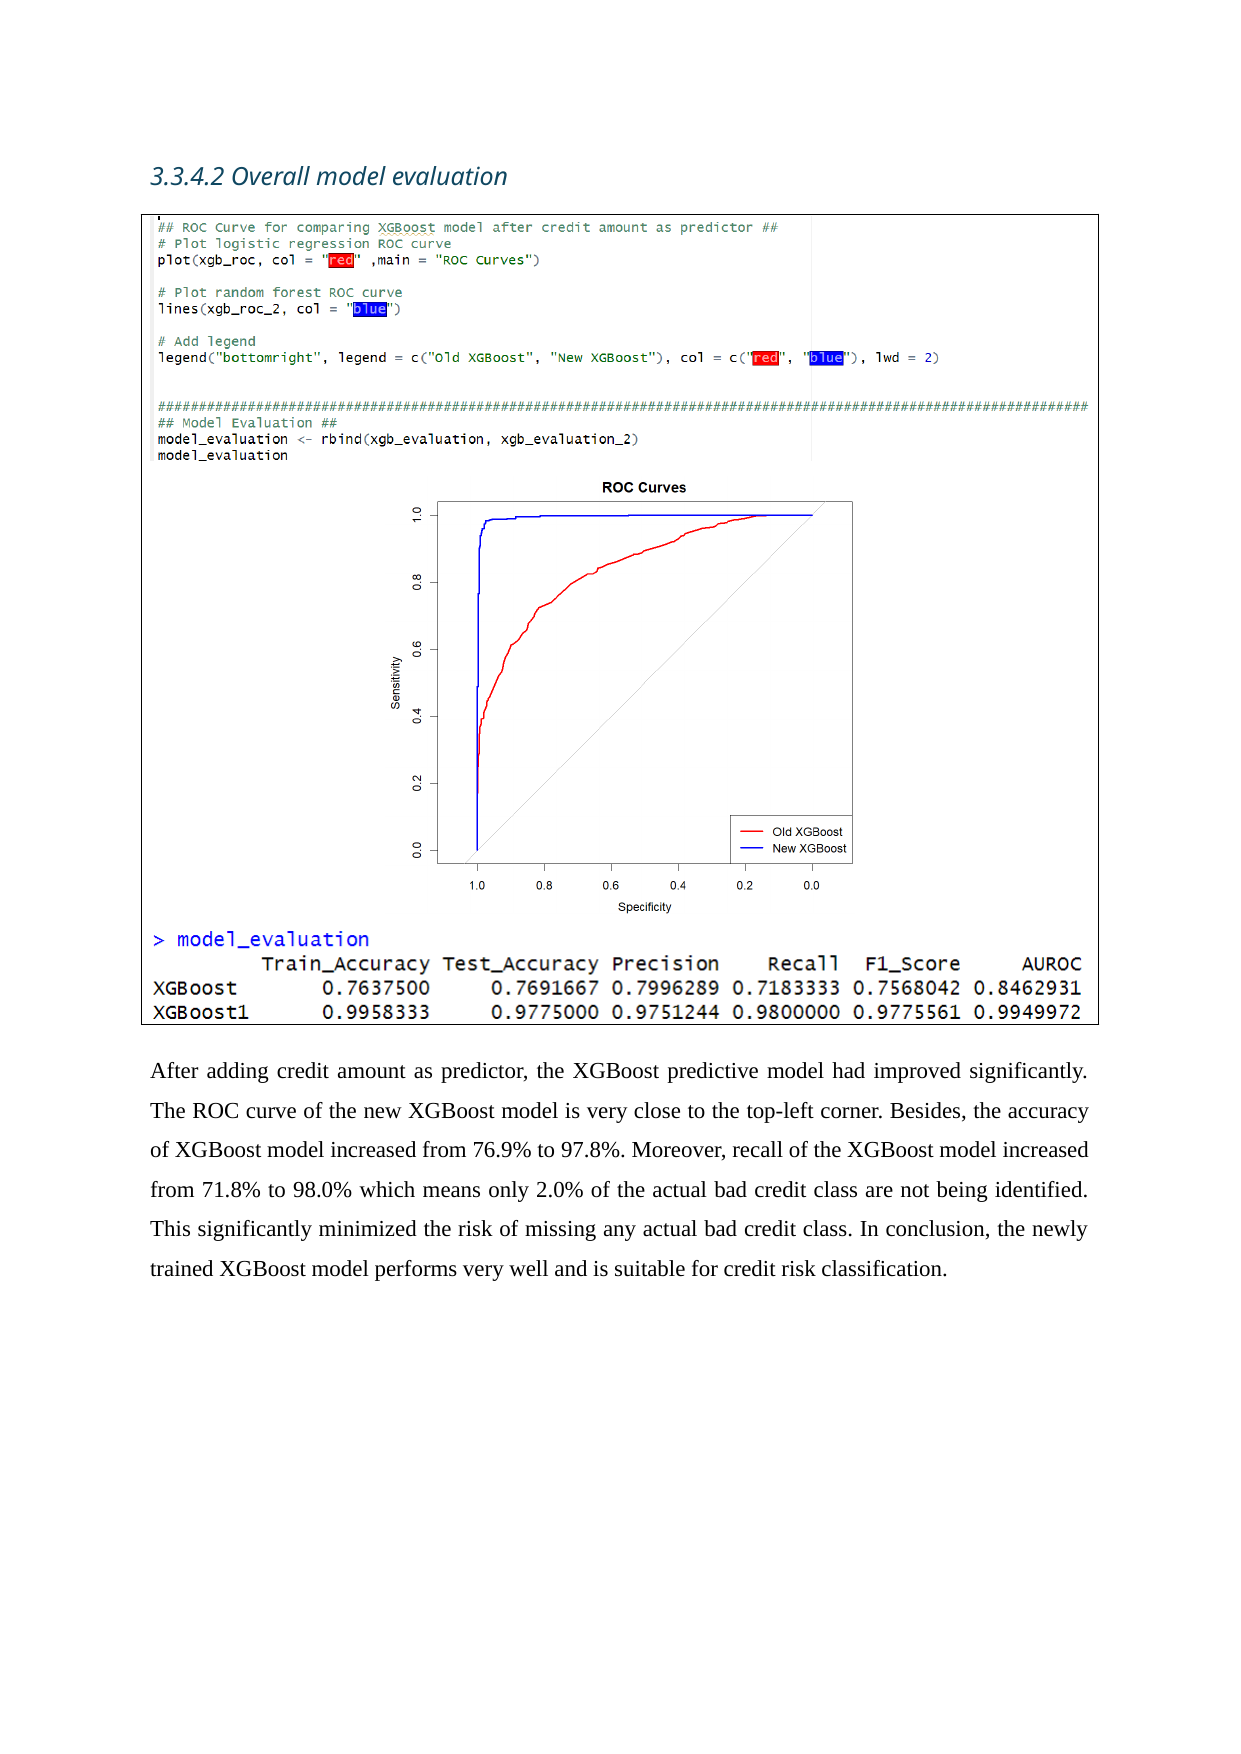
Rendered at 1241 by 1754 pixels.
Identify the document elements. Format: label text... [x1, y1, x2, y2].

subtitle 3.3.4.2 Overall model evaluation [150, 158, 1090, 192]
picture [150, 928, 1091, 1022]
text After adding credit amount as predictor, the XGBoost predictive model had improved significantly. The ROC curve of the new XGBoost model is very close to the top-left corner. Besides, the accuracy of XGBoost model increased from 76.9% to 97.8%. Moreover, recall of the XGBoost model increased from 71.8% to 98.0% which means only 2.0% of the actual bad credit class are not being identified. This significantly minimized the risk of missing any actual bad credit class. In conclusion, the newly trained XGBoost model performs very well and is suitable for credit risk classification. [150, 1057, 1090, 1281]
picture [385, 476, 855, 914]
picture [150, 216, 1091, 461]
